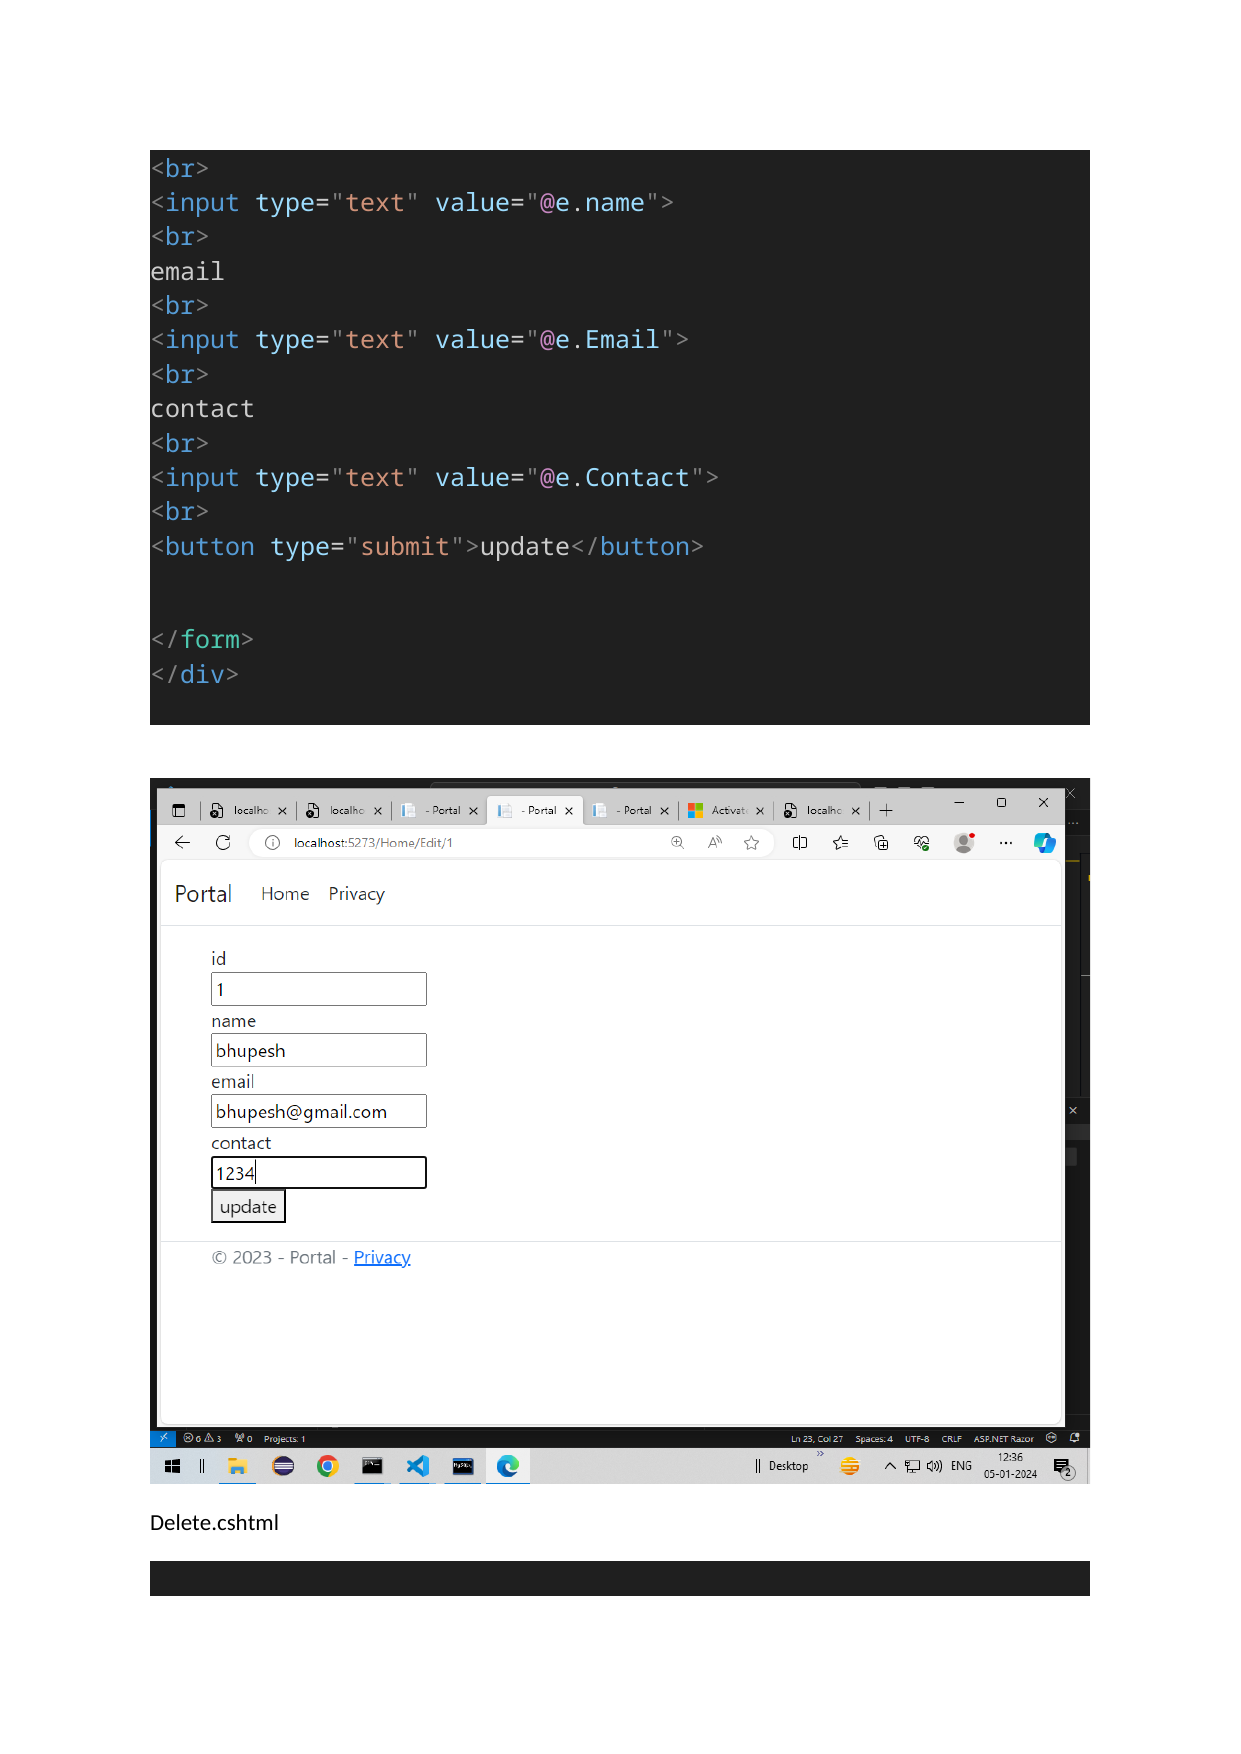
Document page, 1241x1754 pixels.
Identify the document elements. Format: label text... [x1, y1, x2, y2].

text </form> [150, 622, 1090, 656]
text <br> [150, 494, 1090, 528]
text <br> [150, 287, 1090, 322]
text <br> [150, 425, 1090, 459]
text email [150, 253, 1090, 287]
text </div> [150, 656, 1090, 691]
text <input type="text" value="@e.Contact"> [150, 459, 1090, 494]
text <br> [150, 219, 1090, 253]
text contact [150, 391, 1090, 425]
picture [150, 778, 1091, 1484]
text <input type="text" value="@e.Email"> [150, 322, 1090, 356]
text <br> [150, 150, 1090, 184]
text Delete.cshtml [150, 1508, 1090, 1536]
text <button type="submit">update</button> [150, 528, 1090, 562]
text <br> [150, 356, 1090, 391]
text <input type="text" value="@e.name"> [150, 184, 1090, 219]
